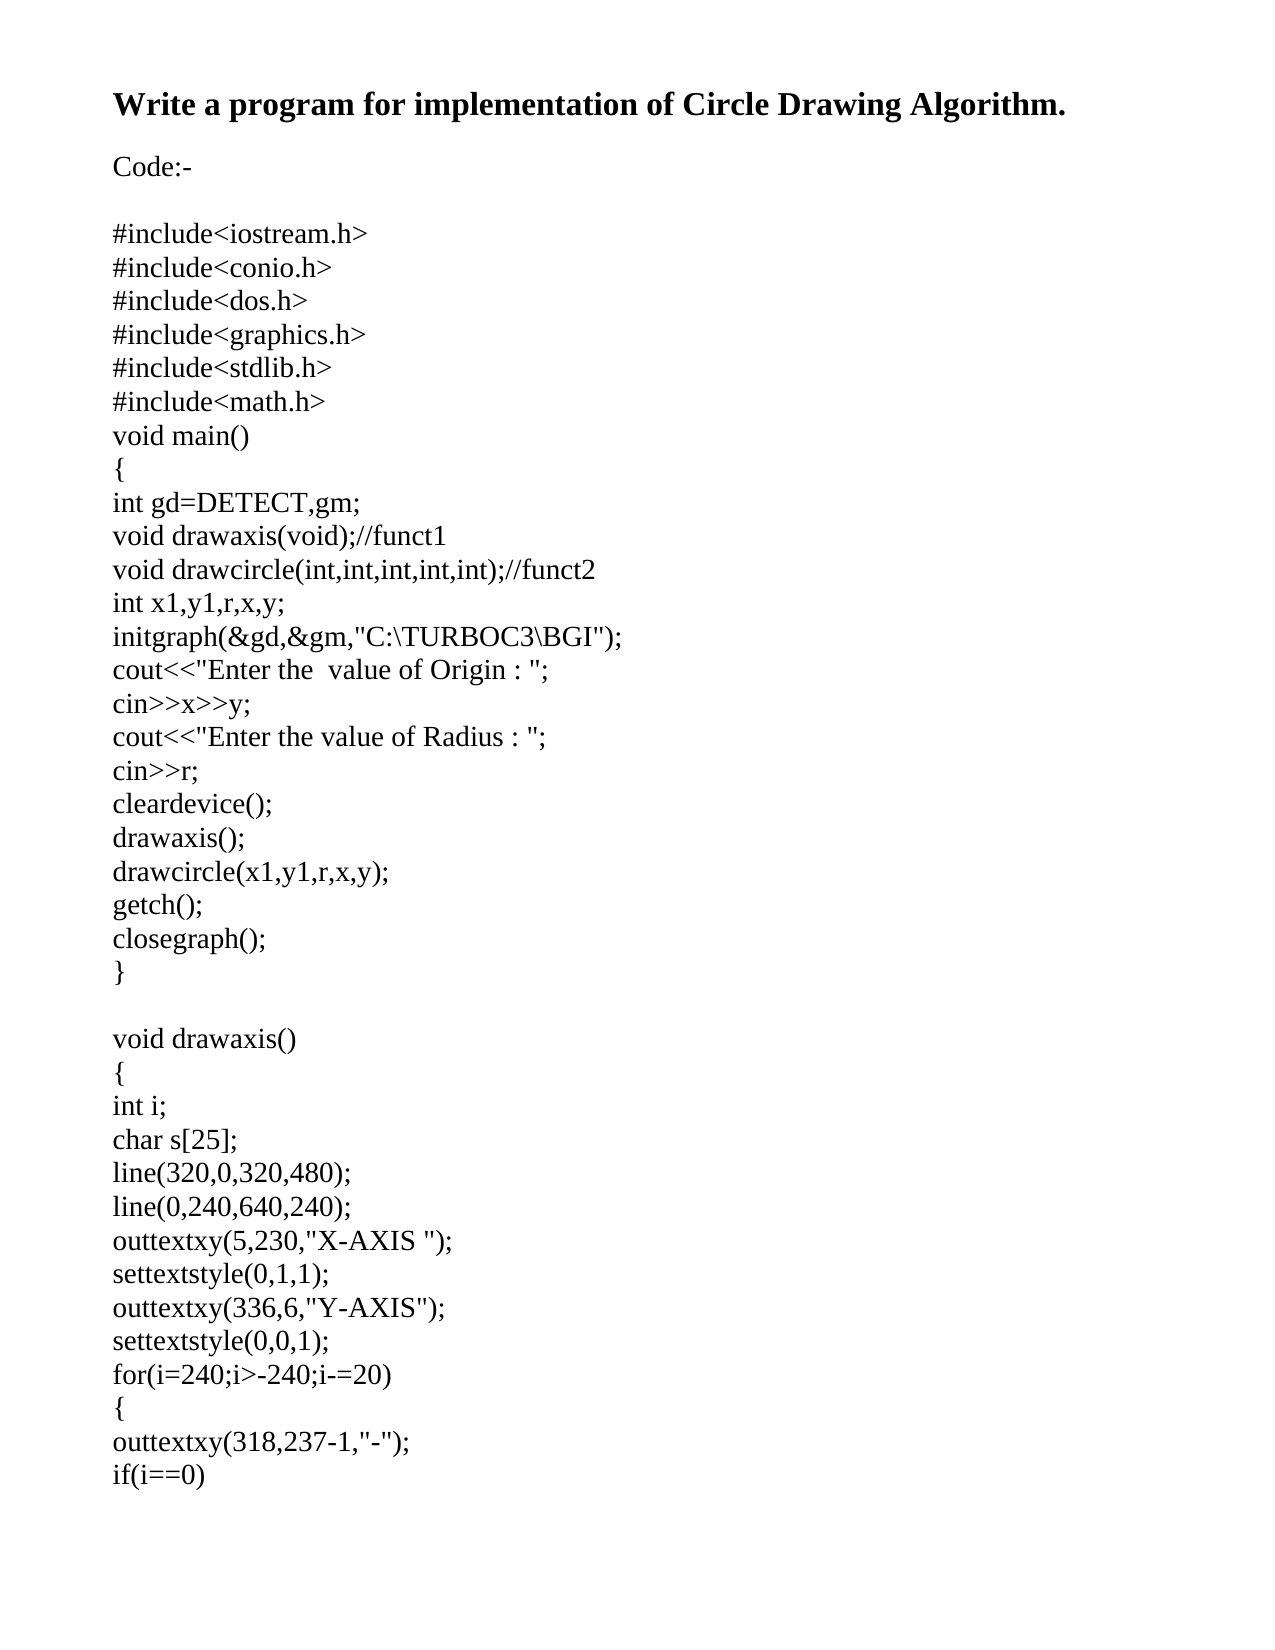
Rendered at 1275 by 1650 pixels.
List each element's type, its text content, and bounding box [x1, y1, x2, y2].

text closegraph(); [112, 921, 1125, 954]
text outtextxy(318,237-1,"-"); [112, 1424, 1125, 1457]
text cleardevice(); [112, 787, 1125, 820]
text settextstyle(0,1,1); [112, 1256, 1125, 1290]
text outtextxy(5,230,"X-AXIS "); [112, 1223, 1125, 1256]
text int i; [112, 1088, 1125, 1122]
text drawaxis(); [112, 820, 1125, 854]
text line(320,0,320,480); [112, 1156, 1125, 1189]
text for(i=240;i>-240;i-=20) [112, 1357, 1125, 1390]
text if(i==0) [112, 1457, 1125, 1491]
text cout<<"Enter the value of Origin : "; [112, 652, 1125, 686]
text #include<math.h> [112, 384, 1125, 418]
text int x1,y1,r,x,y; [112, 585, 1125, 619]
text cout<<"Enter the value of Radius : "; [112, 719, 1125, 753]
text cin>>r; [112, 753, 1125, 787]
text #include<graphics.h> [112, 317, 1125, 351]
text line(0,240,640,240); [112, 1189, 1125, 1223]
text settextstyle(0,0,1); [112, 1323, 1125, 1357]
text void drawcircle(int,int,int,int,int);//funct2 [112, 552, 1125, 585]
text void drawaxis() [112, 1021, 1125, 1055]
text #include<conio.h> [112, 250, 1125, 283]
text { [112, 451, 1125, 485]
text #include<stdlib.h> [112, 351, 1125, 384]
text { [112, 1390, 1125, 1424]
text Write a program for implementation of Circle Drawing Algorithm. [112, 84, 1125, 123]
text outtextxy(336,6,"Y-AXIS"); [112, 1290, 1125, 1323]
text getch(); [112, 887, 1125, 921]
text initgraph(&gd,&gm,"C:\TURBOC3\BGI"); [112, 619, 1125, 652]
text #include<iostream.h> [112, 216, 1125, 250]
text int gd=DETECT,gm; [112, 485, 1125, 518]
text #include<dos.h> [112, 283, 1125, 317]
text Code:- [112, 149, 1125, 183]
text { [112, 1055, 1125, 1088]
text void main() [112, 418, 1125, 451]
text char s[25]; [112, 1122, 1125, 1156]
text void drawaxis(void);//funct1 [112, 518, 1125, 552]
text cin>>x>>y; [112, 686, 1125, 719]
text } [112, 954, 1125, 988]
text drawcircle(x1,y1,r,x,y); [112, 854, 1125, 887]
